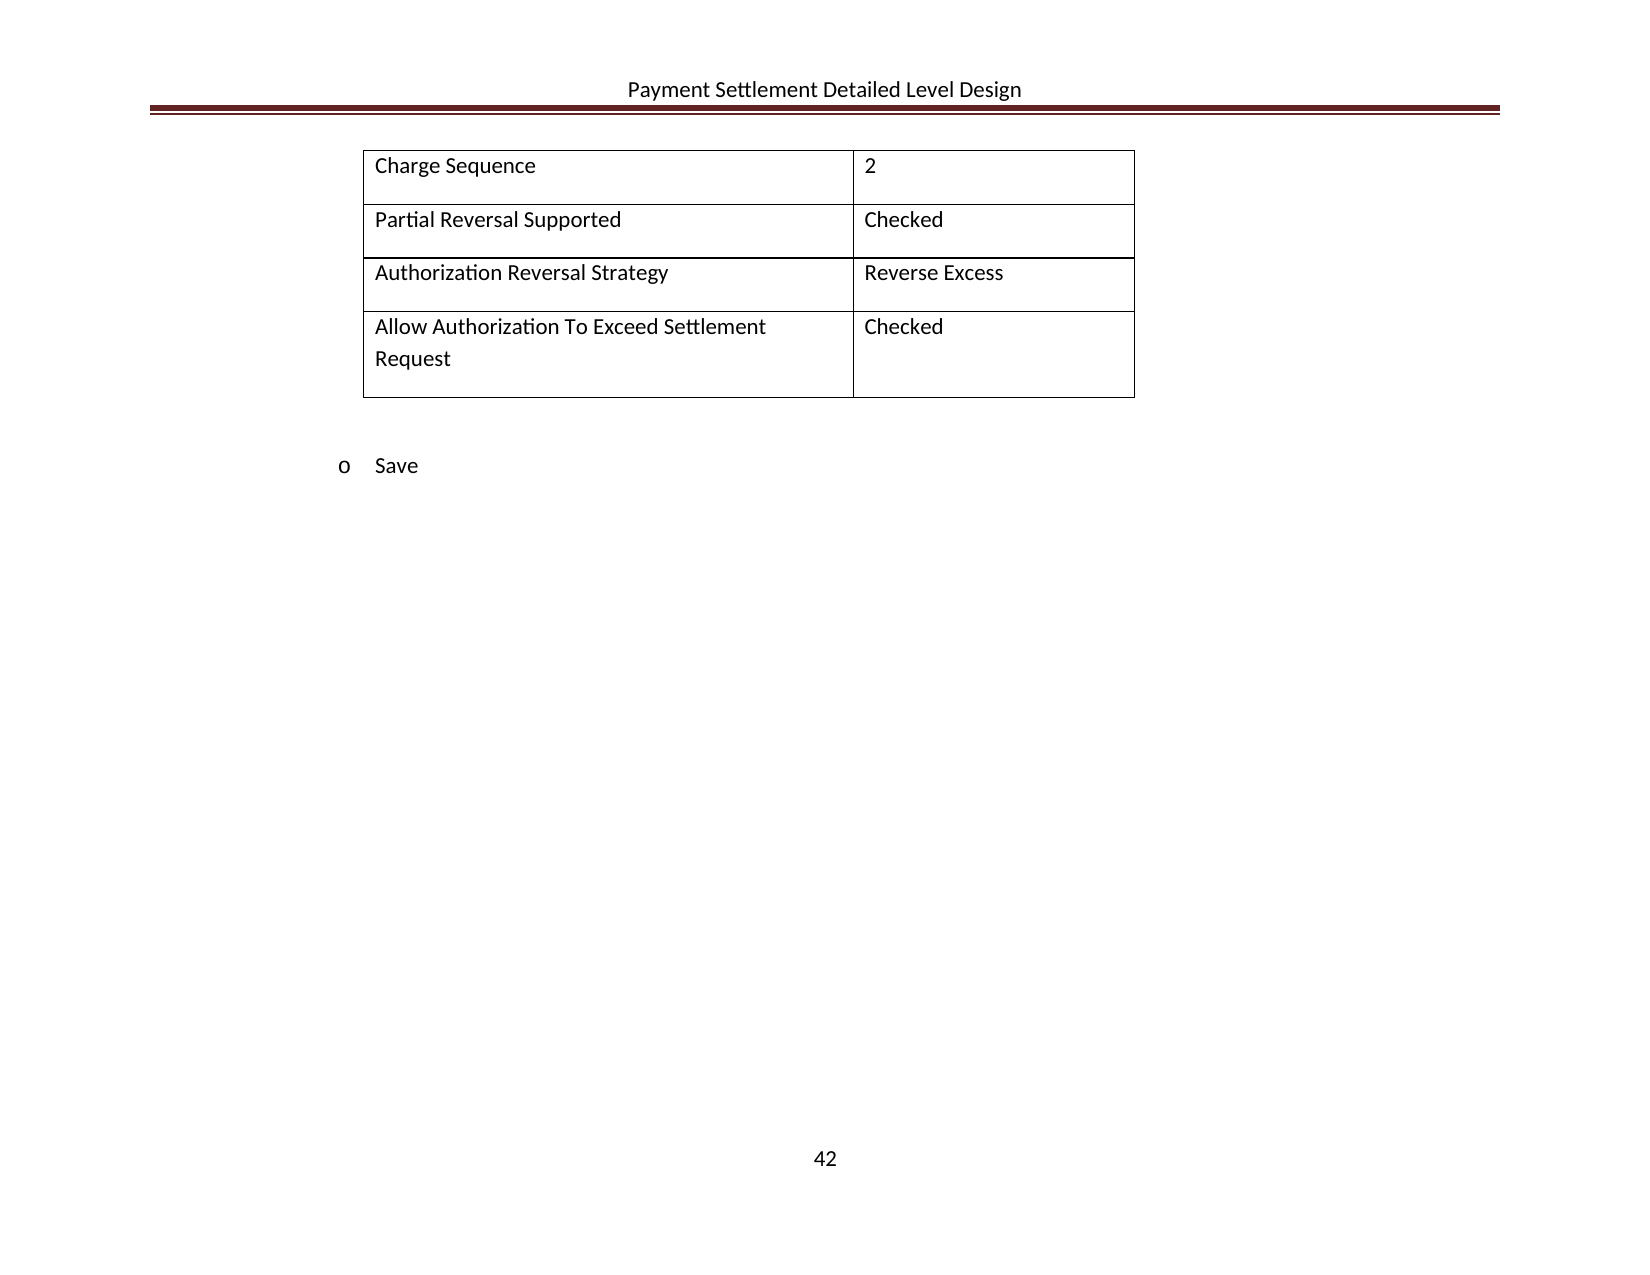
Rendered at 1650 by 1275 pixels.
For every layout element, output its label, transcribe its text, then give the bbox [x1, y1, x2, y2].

list Save [337, 451, 1500, 480]
table_cell Authorization Reversal Strategy [364, 259, 853, 311]
table_cell Checked [854, 205, 1134, 257]
table_cell 2 [854, 151, 1134, 204]
table_cell Charge Sequence [364, 151, 853, 204]
table_cell Checked [854, 312, 1134, 397]
table_cell Allow Authorization To Exceed Settlement Request [364, 312, 853, 397]
table_cell Reverse Excess [854, 259, 1134, 311]
table_cell Partial Reversal Supported [364, 205, 853, 257]
